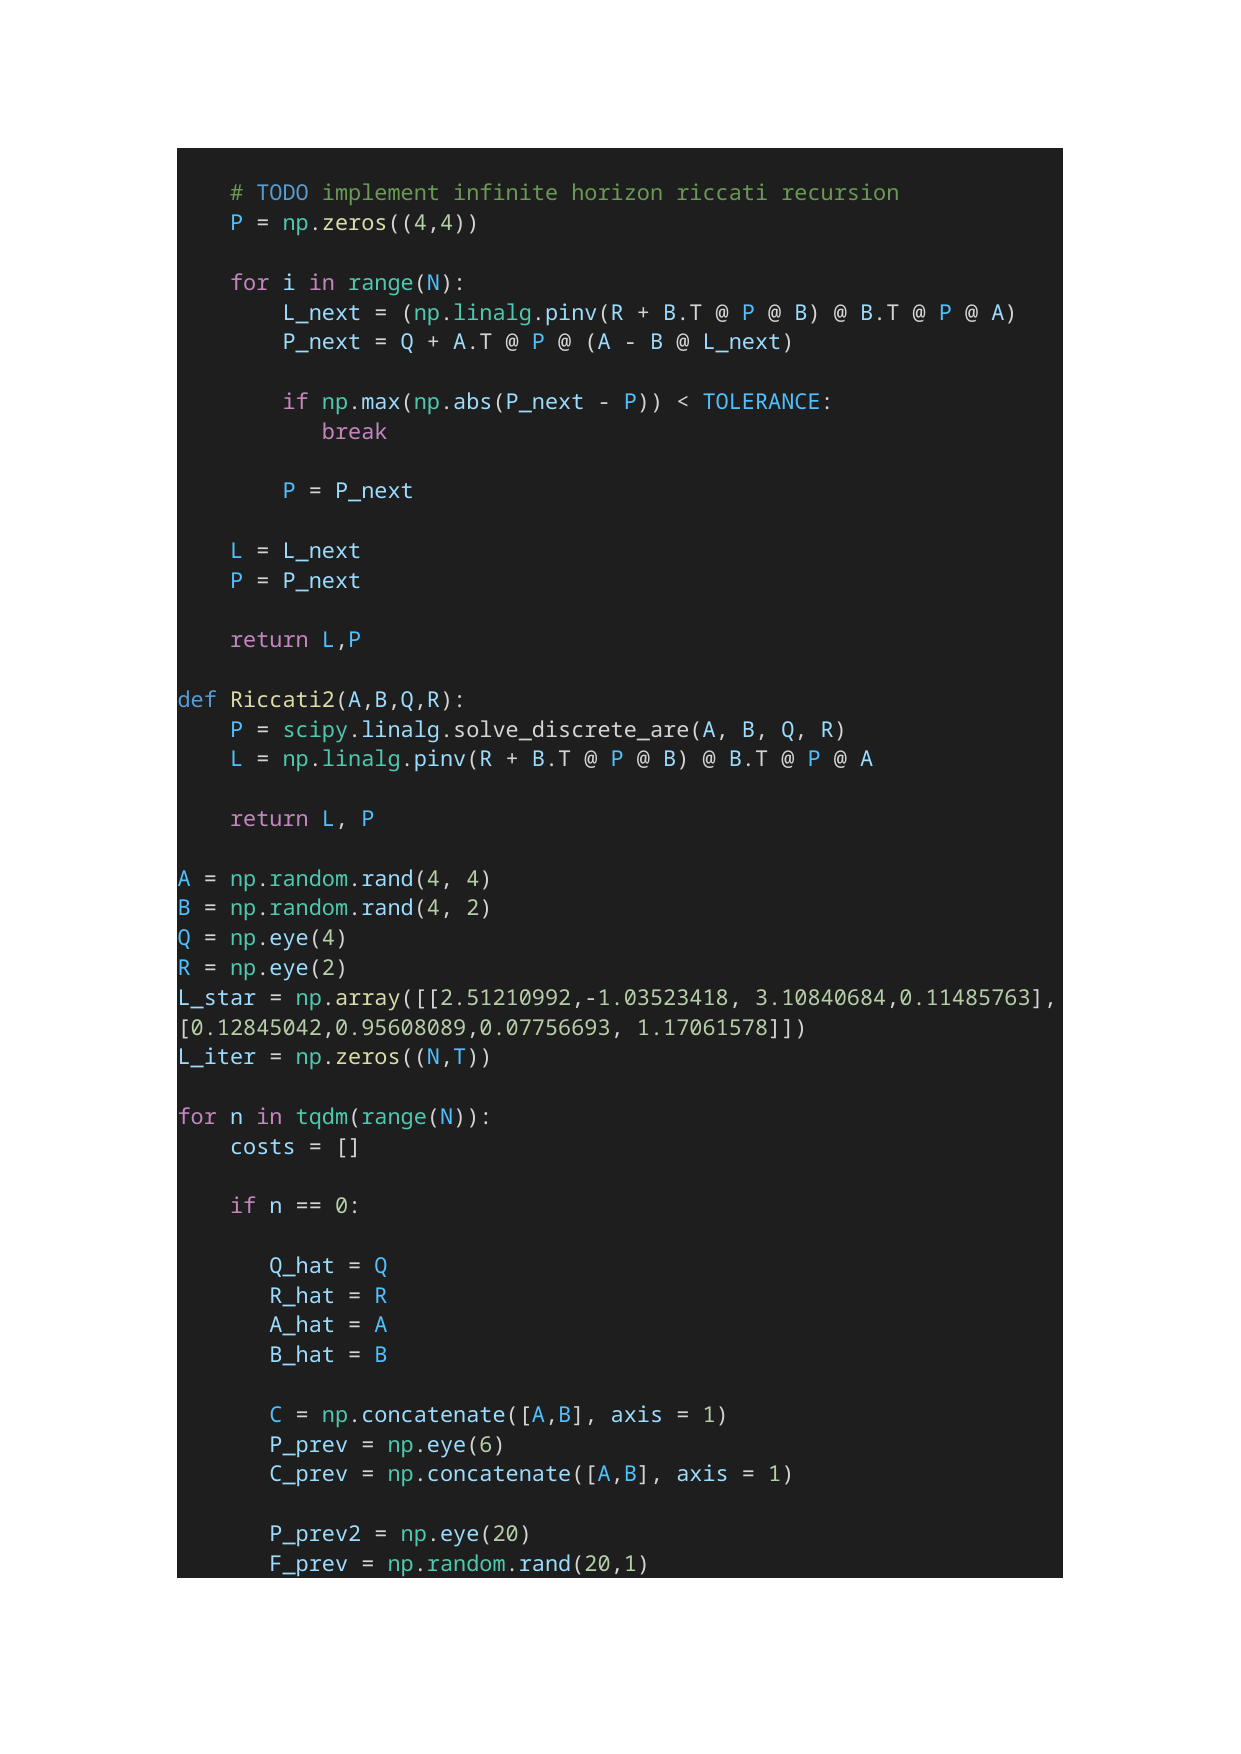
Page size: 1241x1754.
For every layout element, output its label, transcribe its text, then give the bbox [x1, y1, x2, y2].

text for i in range(N): [177, 267, 1063, 297]
text if np.max(np.abs(P_next - P)) < TOLERANCE: [177, 386, 1063, 416]
text C_prev = np.concatenate([A,B], axis = 1) [177, 1458, 1063, 1488]
text Q_hat = Q [177, 1250, 1063, 1280]
text P_next = Q + A.T @ P @ (A - B @ L_next) [177, 326, 1063, 356]
text costs = [] [177, 1131, 1063, 1161]
text L_iter = np.zeros((N,T)) [177, 1041, 1063, 1071]
text # TODO implement infinite horizon riccati recursion [177, 177, 1063, 207]
text def Riccati2(A,B,Q,R): [177, 684, 1063, 714]
text B_hat = B [177, 1339, 1063, 1369]
text P = np.zeros((4,4)) [177, 207, 1063, 237]
text R_hat = R [177, 1280, 1063, 1309]
text B = np.random.rand(4, 2) [177, 892, 1063, 922]
text P_prev = np.eye(6) [177, 1429, 1063, 1458]
text P = scipy.linalg.solve_discrete_are(A, B, Q, R) [177, 714, 1063, 743]
text for n in tqdm(range(N)): [177, 1101, 1063, 1131]
text L = np.linalg.pinv(R + B.T @ P @ B) @ B.T @ P @ A [177, 743, 1063, 773]
text break [177, 416, 1063, 446]
text L_star = np.array([[2.51210992,-1.03523418, 3.10840684,0.11485763], [0.12845042,0.95608089,0.07756693, 1.17061578]]) [177, 982, 1063, 1041]
text L = L_next [177, 535, 1063, 565]
text P_prev2 = np.eye(20) [177, 1518, 1063, 1548]
text return L,P [177, 624, 1063, 654]
text R = np.eye(2) [177, 952, 1063, 982]
text Q = np.eye(4) [177, 922, 1063, 952]
text P = P_next [177, 475, 1063, 505]
text C = np.concatenate([A,B], axis = 1) [177, 1399, 1063, 1429]
text if n == 0: [177, 1190, 1063, 1220]
text return L, P [177, 803, 1063, 833]
text L_next = (np.linalg.pinv(R + B.T @ P @ B) @ B.T @ P @ A) [177, 297, 1063, 326]
text F_prev = np.random.rand(20,1) [177, 1548, 1063, 1578]
text A = np.random.rand(4, 4) [177, 863, 1063, 892]
text P = P_next [177, 565, 1063, 594]
text A_hat = A [177, 1309, 1063, 1339]
